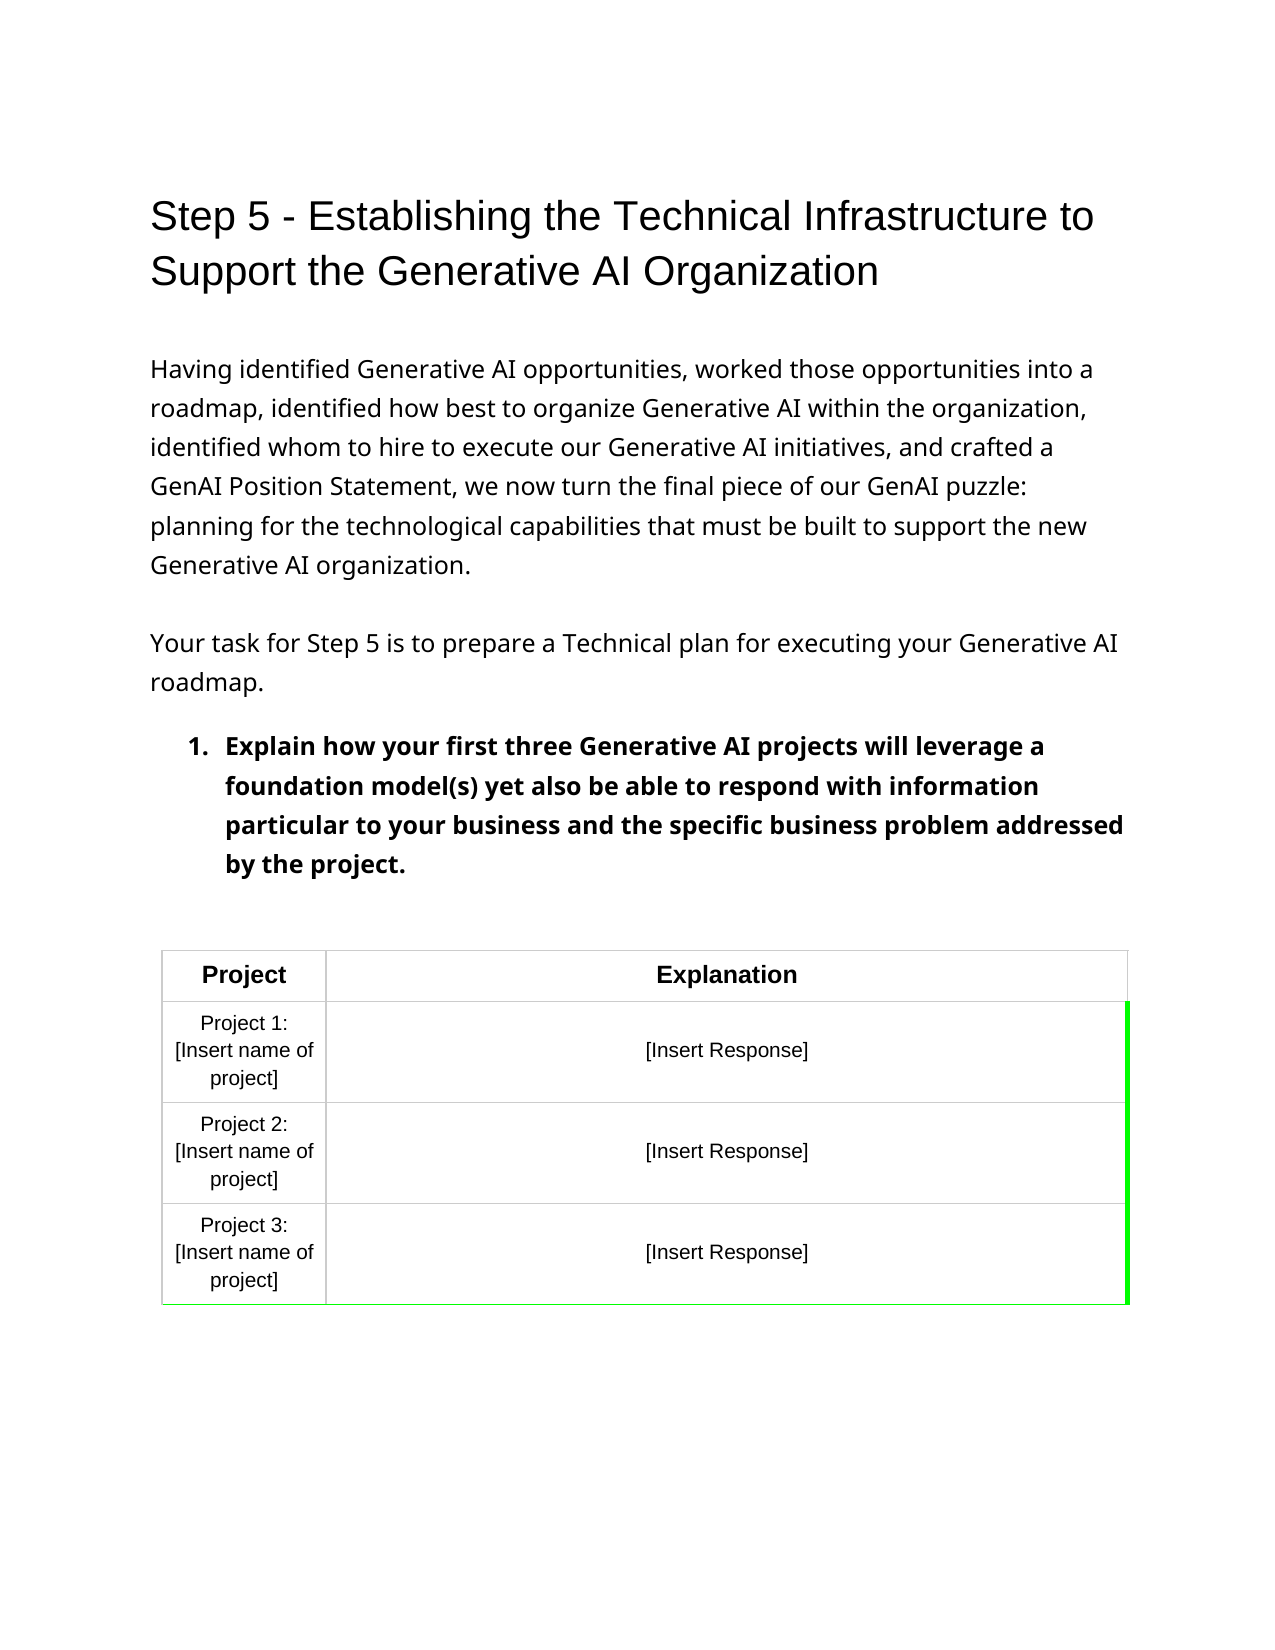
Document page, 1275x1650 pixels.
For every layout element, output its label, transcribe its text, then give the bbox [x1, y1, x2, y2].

text Your task for Step 5 is to prepare a Technical plan for executing your Generative AI roadmap. [150, 626, 1125, 699]
table_cell Project 3: [Insert name of project] [163, 1204, 325, 1304]
table_cell [Insert Response] [327, 1002, 1125, 1102]
subtitle Step 5 - Establishing the Technical Infrastructure to Support the Generative AI Organization [150, 192, 1125, 334]
table_cell Project 1: [Insert name of project] [163, 1002, 325, 1102]
list Explain how your first three Generative AI projects will leverage a foundation model(s) yet also be able to respond with information particular to your business and the specific business problem addressed by the project. [187, 729, 1125, 881]
table_cell Project 2: [Insert name of project] [163, 1103, 325, 1203]
text Having identified Generative AI opportunities, worked those opportunities into a roadmap, identified how best to organize Generative AI within the organization, identified whom to hire to execute our Generative AI initiatives, and crafted a GenAI Position Statement, we now turn the final piece of our GenAI puzzle: planning for the technological capabilities that must be built to support the new Generative AI organization. [150, 351, 1125, 581]
table_header Explanation [327, 951, 1127, 1001]
table_header Project [163, 951, 325, 1001]
table_cell [Insert Response] [327, 1103, 1125, 1203]
table_cell [Insert Response] [327, 1204, 1125, 1304]
